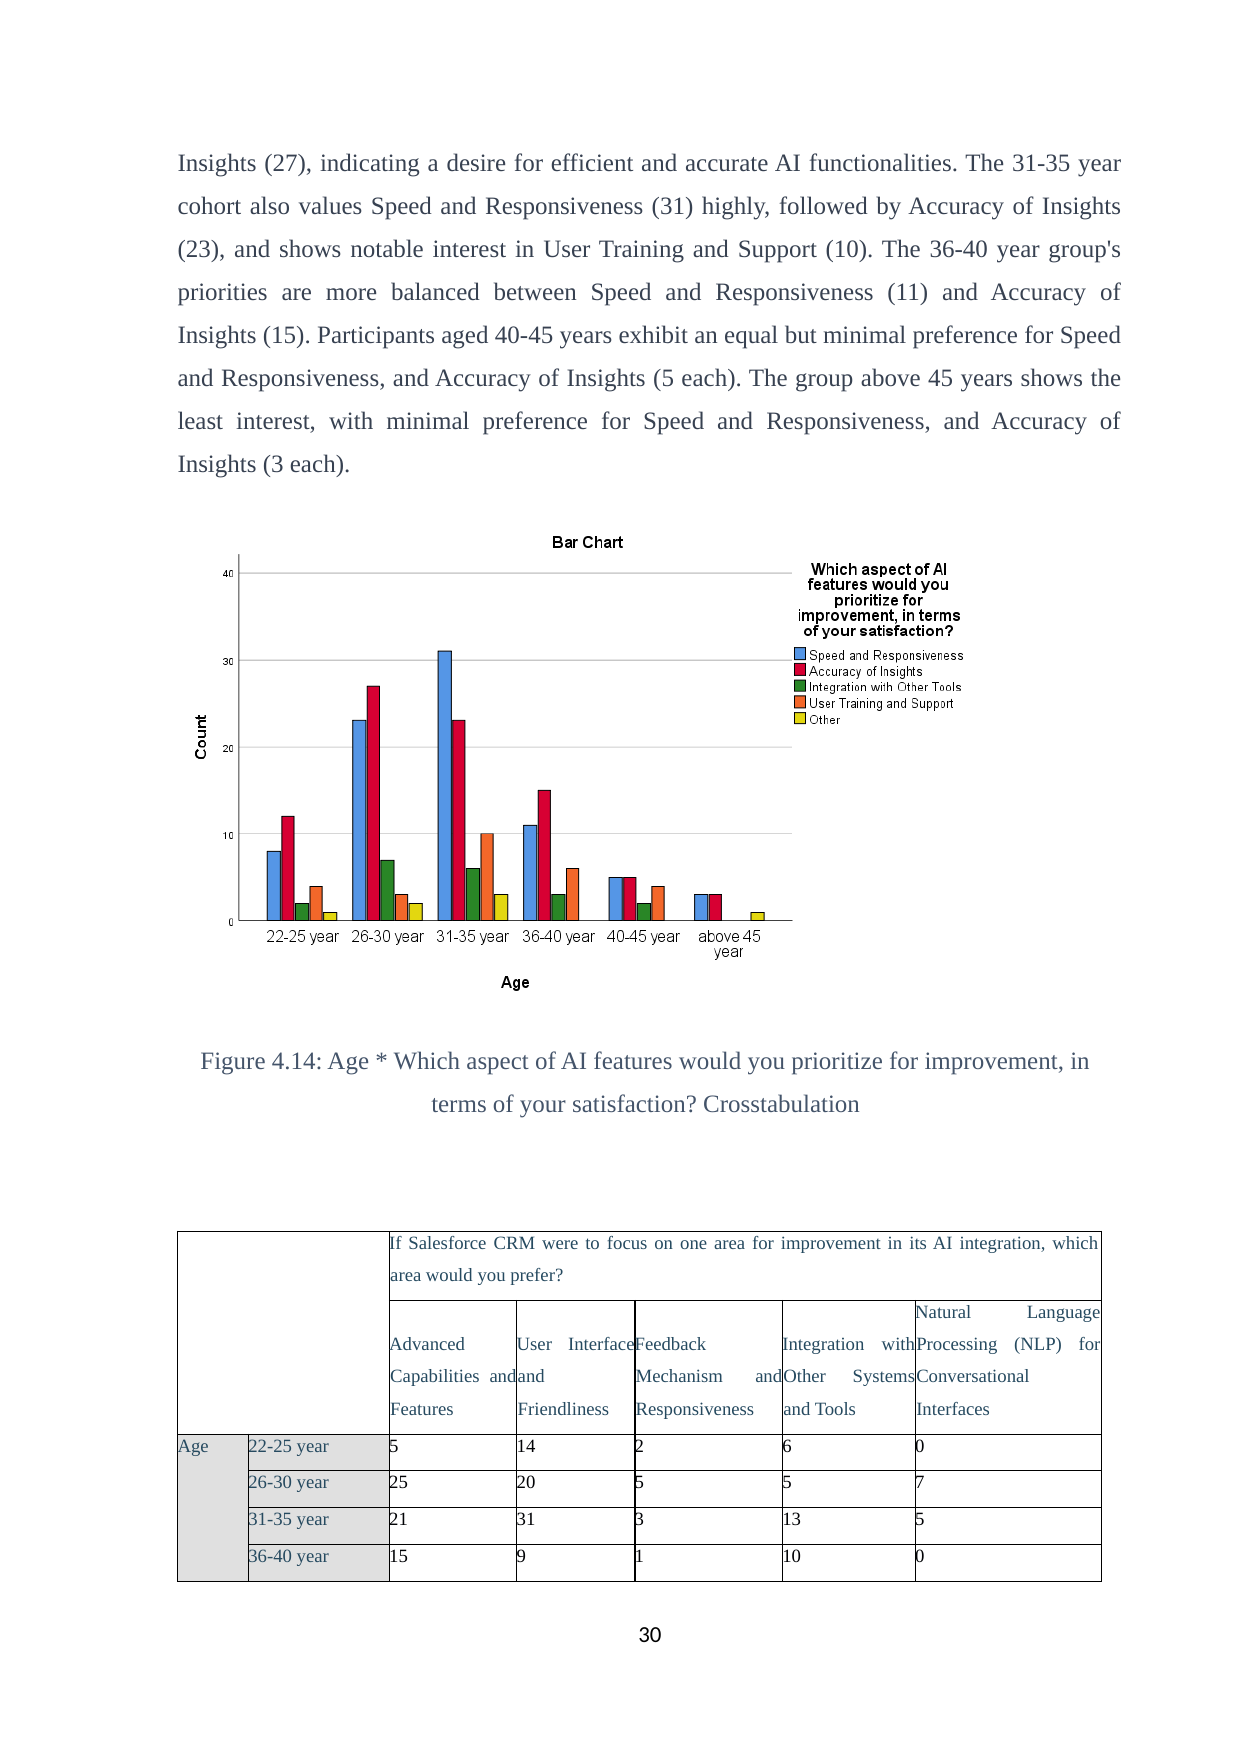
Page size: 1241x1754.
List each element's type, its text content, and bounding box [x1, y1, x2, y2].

table_cell User Interface and Friendliness [517, 1301, 634, 1433]
table_cell 3 [636, 1508, 782, 1544]
table_cell 0 [916, 1435, 1101, 1470]
table_cell Integration with Other Systems and Tools [783, 1301, 915, 1433]
table_cell Natural Language Processing (NLP) for Conversational Interfaces [916, 1301, 1101, 1433]
table_cell Feedback Mechanism and Responsiveness [636, 1301, 782, 1433]
table_cell 21 [390, 1508, 516, 1544]
table_cell 10 [783, 1545, 915, 1581]
table_cell 6 [783, 1435, 915, 1470]
text Figure 4.14: Age * Which aspect of AI features would you prioritize for improvement, in terms of your satisfaction? Crosstabulation [177, 1046, 1113, 1118]
table_cell 5 [916, 1508, 1101, 1544]
table_cell 5 [390, 1435, 516, 1470]
table_cell 25 [390, 1471, 516, 1507]
table_cell 9 [517, 1545, 634, 1581]
table_cell 36-40 year [249, 1545, 389, 1581]
table_cell Age [178, 1435, 248, 1581]
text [176, 148, 1122, 478]
table_cell 31 [517, 1508, 634, 1544]
table_header If Salesforce CRM were to focus on one area for improvement in its AI integration, which area would you prefer? [390, 1232, 1101, 1300]
table_cell 26-30 year [249, 1471, 389, 1507]
picture [176, 520, 998, 1004]
table_cell 0 [916, 1545, 1101, 1581]
table_cell Advanced Capabilities and Features [390, 1301, 516, 1433]
table_cell 15 [390, 1545, 516, 1581]
table_cell 14 [517, 1435, 634, 1470]
table_cell 20 [517, 1471, 634, 1507]
table_cell 5 [783, 1471, 915, 1507]
table_cell 2 [636, 1435, 782, 1470]
table_header [178, 1232, 389, 1433]
table_cell 22-25 year [249, 1435, 389, 1470]
table_cell 5 [636, 1471, 782, 1507]
table_cell 1 [636, 1545, 782, 1581]
table_cell 31-35 year [249, 1508, 389, 1544]
table_cell 7 [916, 1471, 1101, 1507]
table_cell 13 [783, 1508, 915, 1544]
